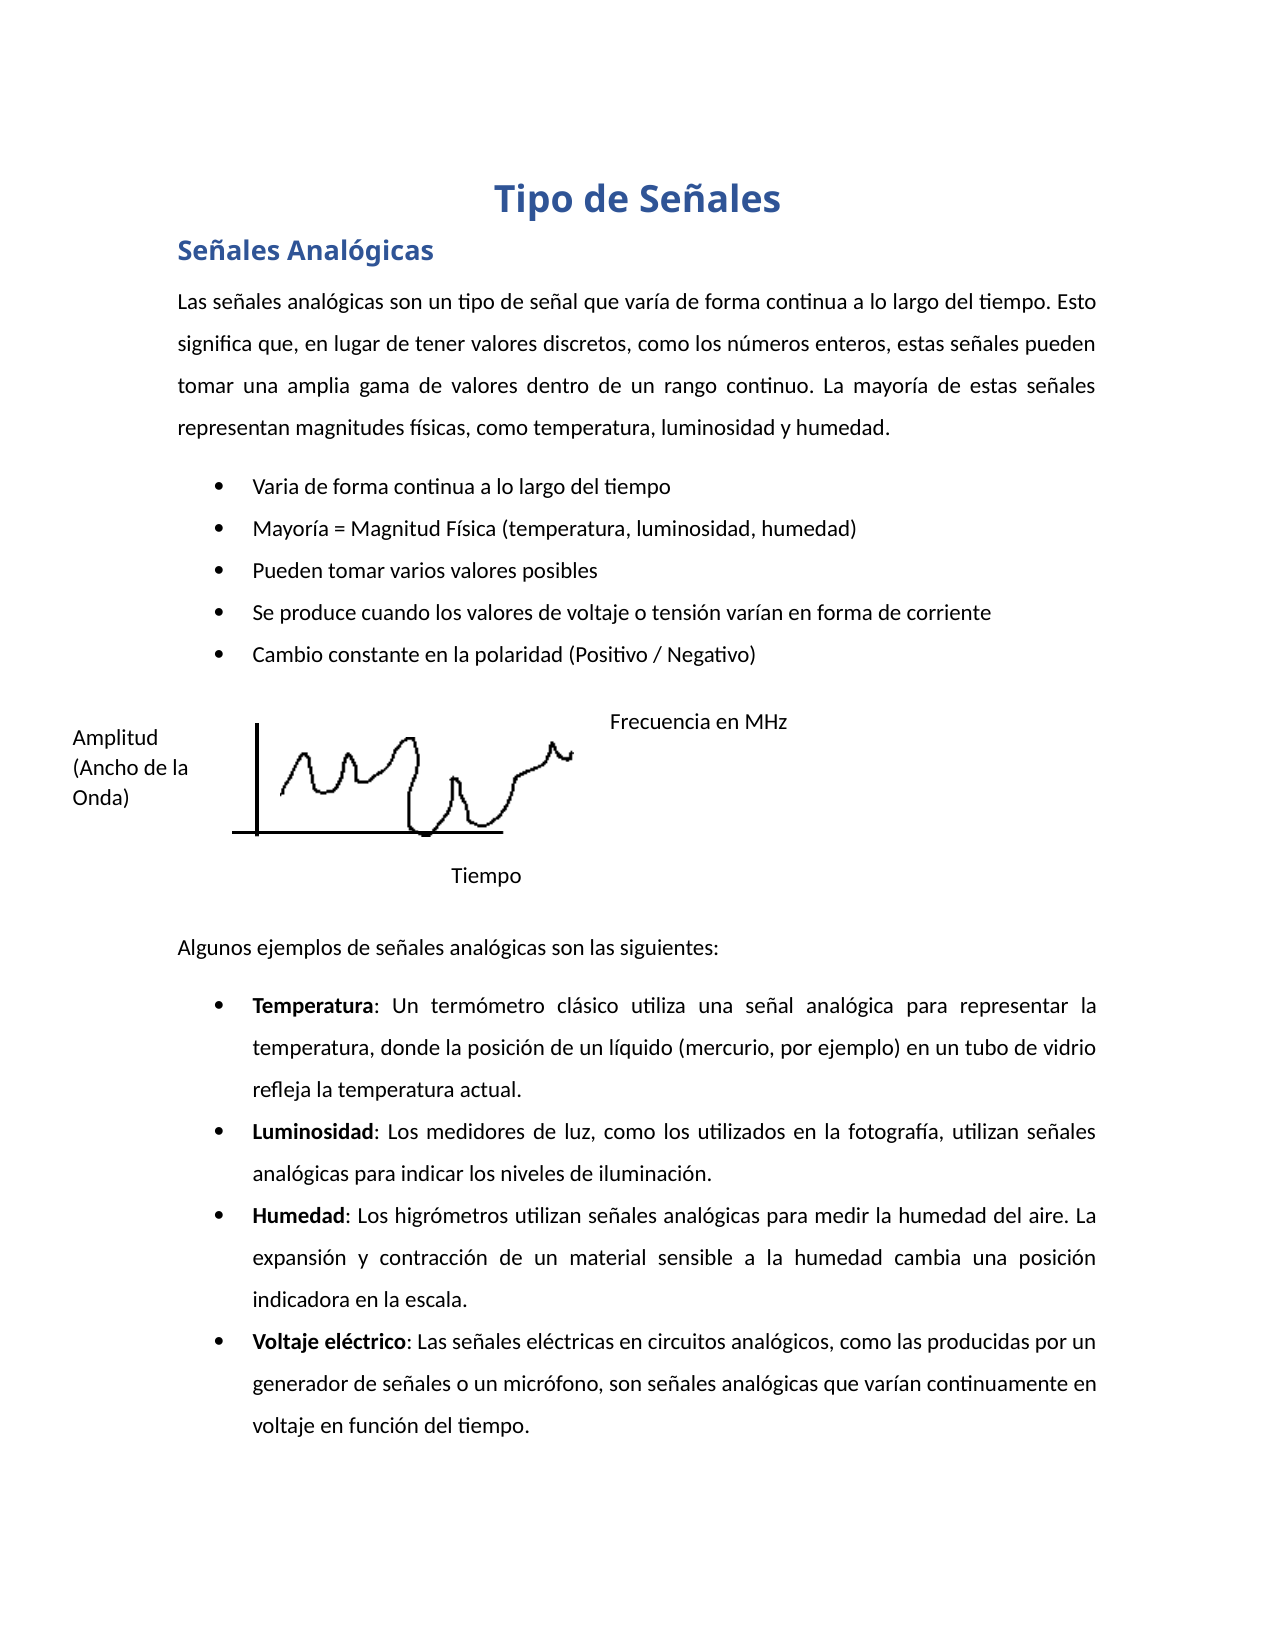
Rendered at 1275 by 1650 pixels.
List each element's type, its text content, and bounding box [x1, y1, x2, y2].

list Cambio constante en la polaridad (Positivo / Negativo) [215, 640, 1098, 668]
list Temperatura: Un termómetro clásico utiliza una señal analógica para representar la temperatura, donde la posición de un líquido (mercurio, por ejemplo) en un tubo de vidrio refleja la temperatura actual. [215, 992, 1098, 1103]
list Voltaje eléctrico: Las señales eléctricas en circuitos analógicos, como las producidas por un generador de señales o un micrófono, son señales analógicas que varían continuamente en voltaje en función del tiempo. [215, 1327, 1098, 1439]
subtitle Tipo de Señales [177, 173, 1098, 224]
text Algunos ejemplos de señales analógicas son las siguientes: [177, 933, 1098, 961]
list Humedad: Los higrómetros utilizan señales analógicas para medir la humedad del aire. La expansión y contracción de un material sensible a la humedad cambia una posición indicadora en la escala. [215, 1201, 1098, 1313]
list Pueden tomar varios valores posibles [215, 556, 1098, 584]
list Luminosidad: Los medidores de luz, como los utilizados en la fotografía, utilizan señales analógicas para indicar los niveles de iluminación. [215, 1117, 1098, 1187]
picture [232, 723, 574, 838]
list Se produce cuando los valores de voltaje o tensión varían en forma de corriente [215, 598, 1098, 626]
list Varia de forma continua a lo largo del tiempo [215, 472, 1098, 500]
text Las señales analógicas son un tipo de señal que varía de forma continua a lo largo del tiempo. Esto significa que, en lugar de tener valores discretos, como los números enteros, estas señales pueden tomar una amplia gama de valores dentro de un rango continuo. La mayoría de estas señales representan magnitudes físicas, como temperatura, luminosidad y humedad. [177, 287, 1098, 441]
subtitle Señales Analógicas [177, 232, 1098, 269]
list Mayoría = Magnitud Física (temperatura, luminosidad, humedad) [215, 514, 1098, 542]
